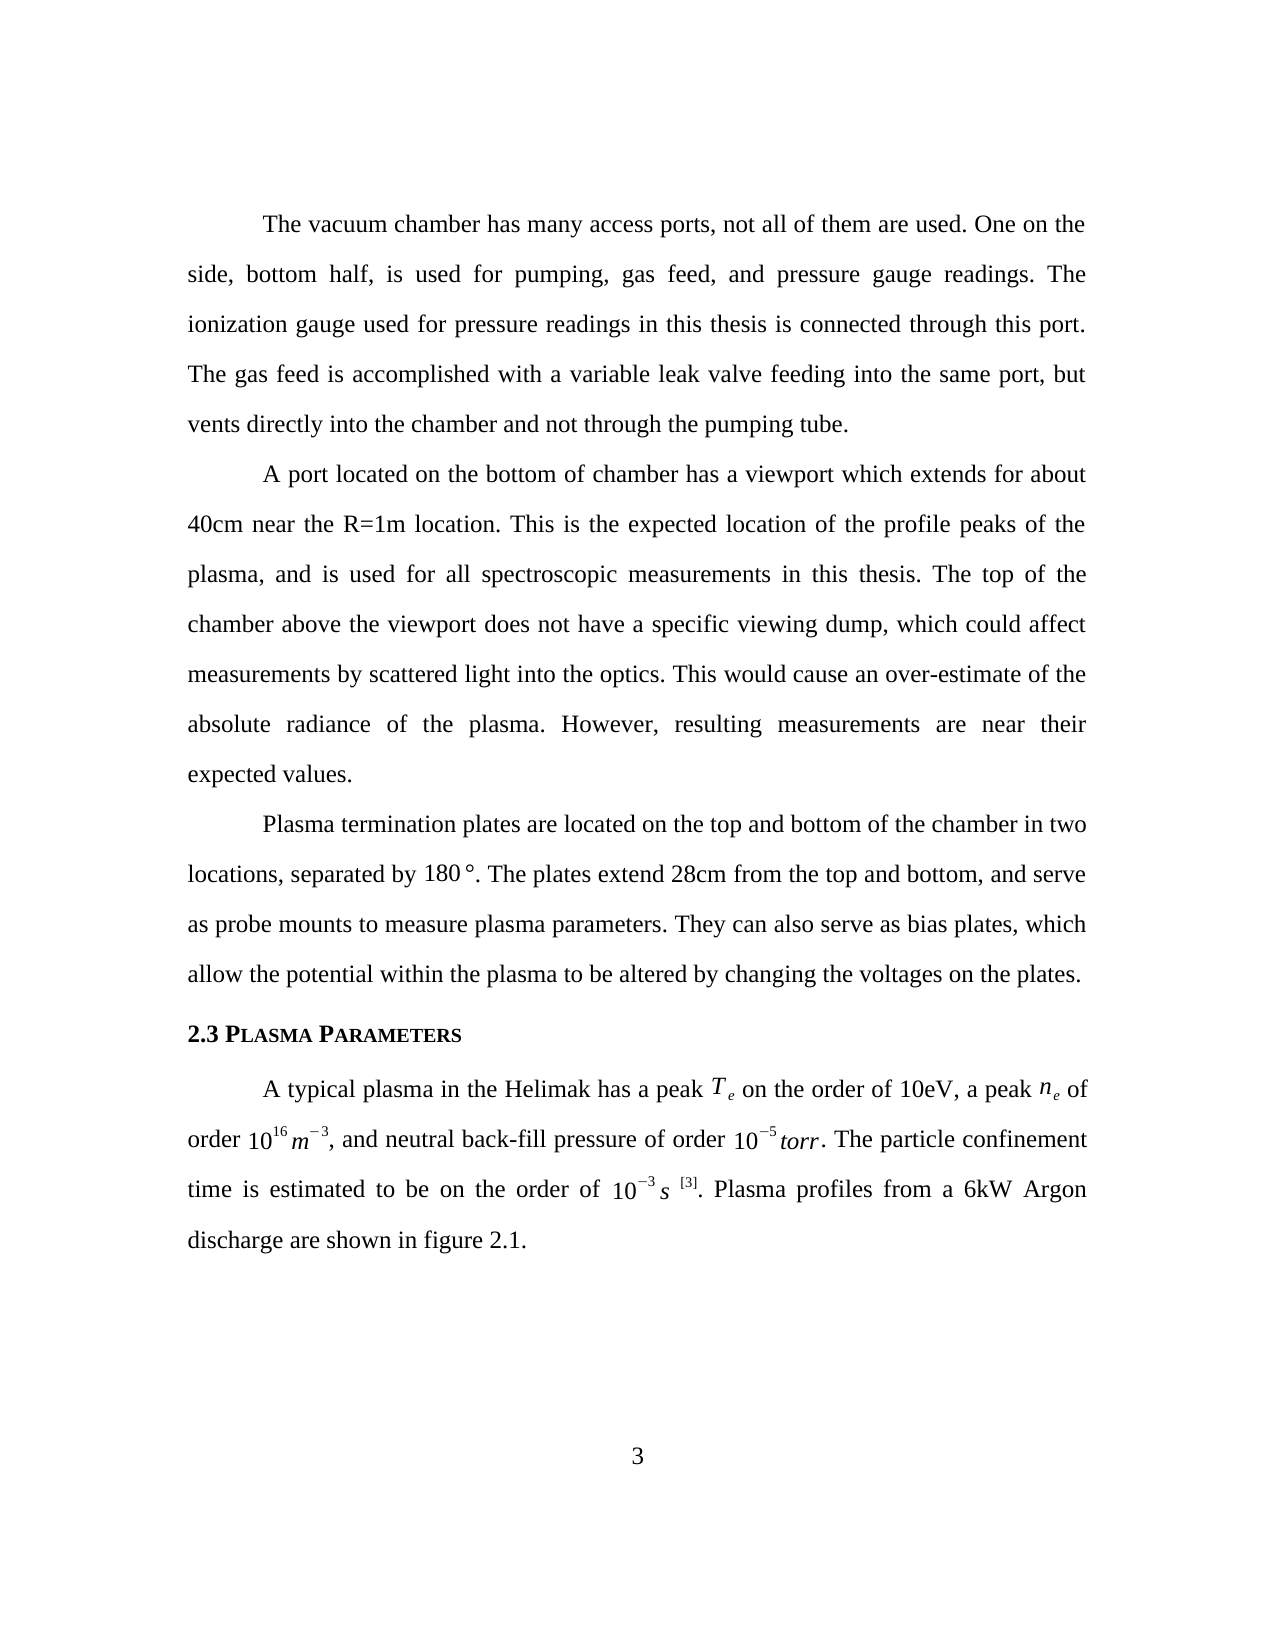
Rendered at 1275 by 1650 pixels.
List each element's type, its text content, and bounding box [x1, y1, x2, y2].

text Plasma termination plates are located on the top and bottom of the chamber in two locations, separated by . The plates extend 28cm from the top and bottom, and serve as probe mounts to measure plasma parameters. They can also serve as bias plates, which allow the potential within the plasma to be altered by changing the voltages on the plates. [187, 787, 1087, 987]
subtitle 2.3 Plasma Parameters [187, 1019, 1087, 1047]
text A port located on the bottom of chamber has a viewport which extends for about 40cm near the R=1m location. This is the expected location of the profile peaks of the plasma, and is used for all spectroscopic measurements in this thesis. The top of the chamber above the viewport does not have a specific viewing dump, which could affect measurements by scattered light into the optics. This would cause an over-estimate of the absolute radiance of the plasma. However, resulting measurements are near their expected values. [187, 437, 1087, 787]
text A typical plasma in the Helimak has a peak on the order of 10eV, a peak of order , and neutral back-fill pressure of order . The particle confinement time is estimated to be on the order of [3]. Plasma profiles from a 6kW Argon discharge are shown in figure 2.1. [187, 1054, 1087, 1254]
text The vacuum chamber has many access ports, not all of them are used. One on the side, bottom half, is used for pumping, gas feed, and pressure gauge readings. The ionization gauge used for pressure readings in this thesis is connected through this port. The gas feed is accomplished with a variable leak valve feeding into the same port, but vents directly into the chamber and not through the pumping tube. [187, 187, 1087, 437]
